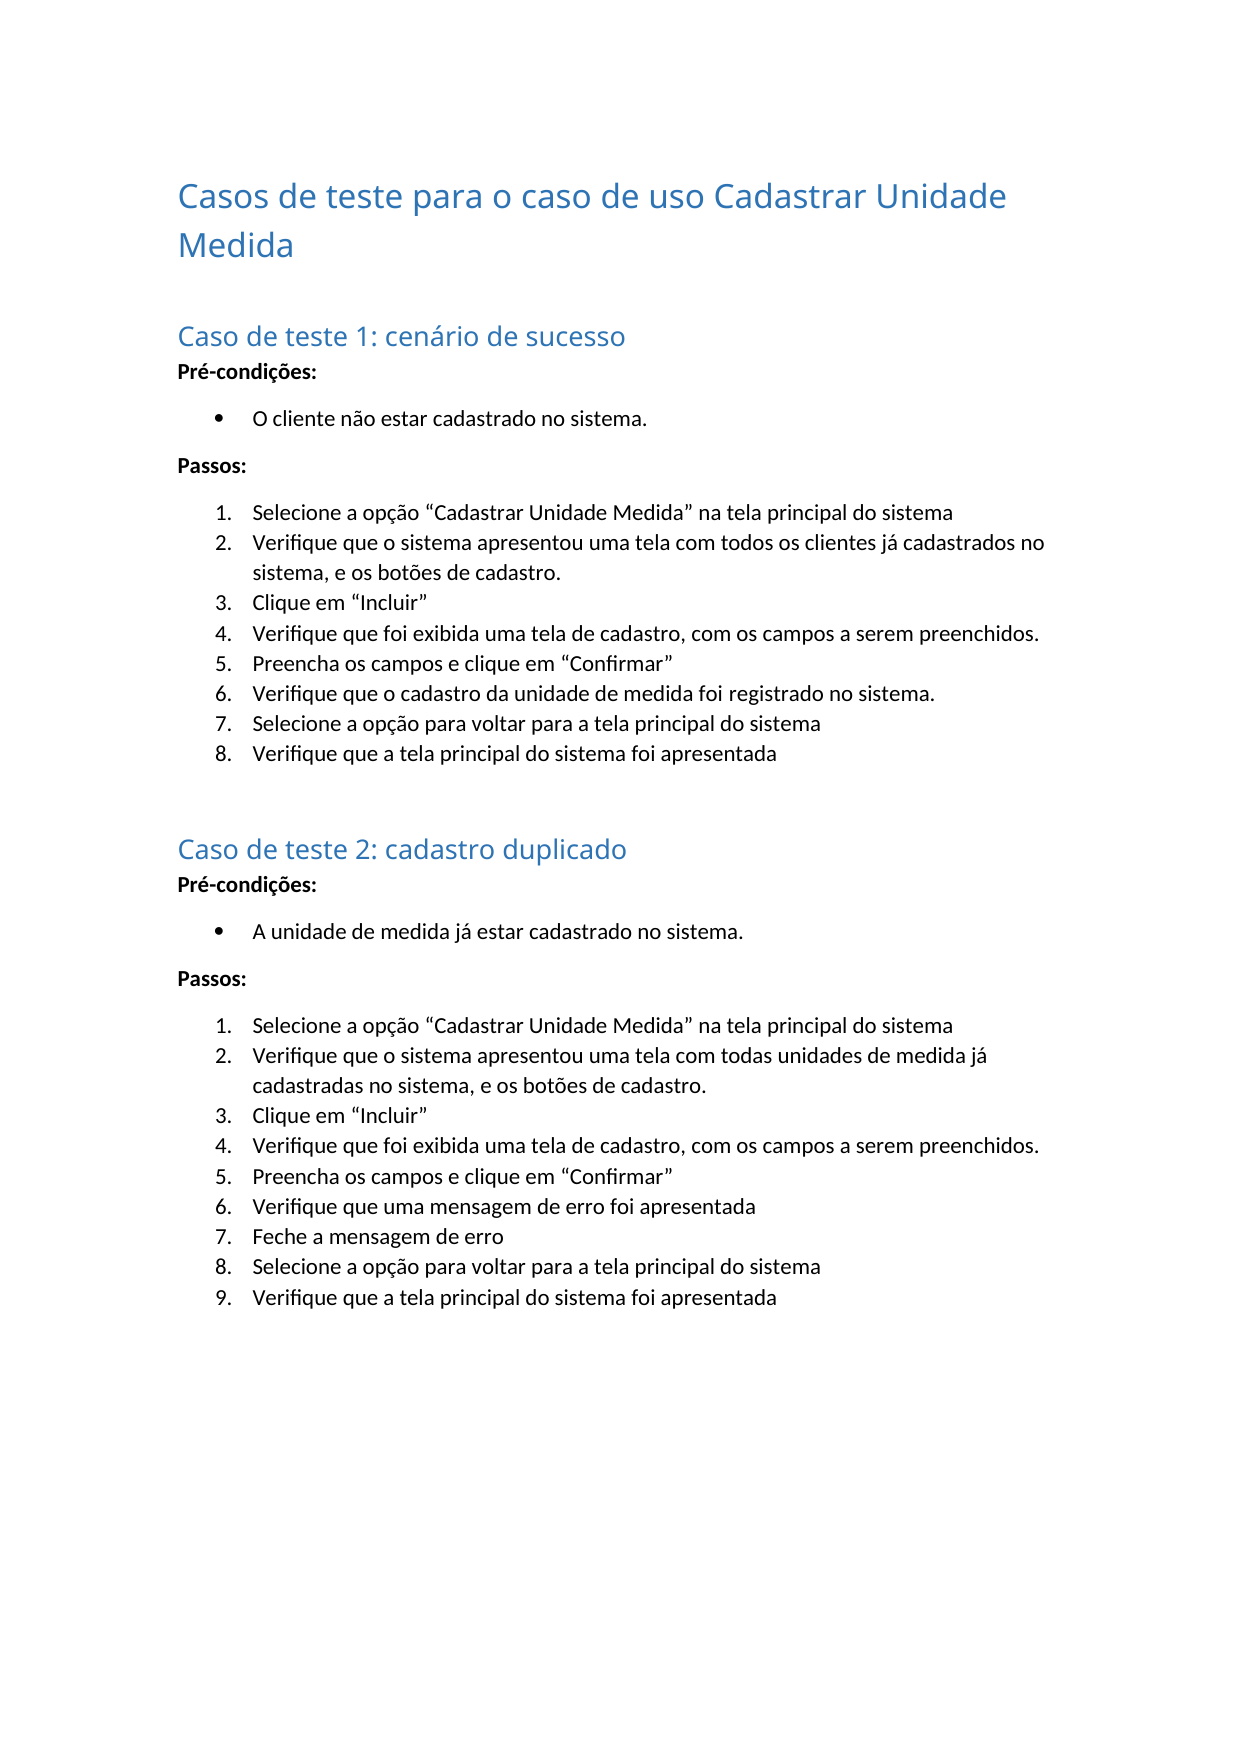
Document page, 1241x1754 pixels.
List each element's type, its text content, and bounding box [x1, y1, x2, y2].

list Selecione a opção para voltar para a tela principal do sistema [215, 709, 1063, 737]
list A unidade de medida já estar cadastrado no sistema. [215, 917, 1063, 945]
text Passos: [177, 451, 1063, 479]
list Verifique que a tela principal do sistema foi apresentada [215, 1283, 1063, 1311]
list Selecione a opção “Cadastrar Unidade Medida” na tela principal do sistema [215, 498, 1063, 526]
subtitle Caso de teste 2: cadastro duplicado [177, 830, 1063, 867]
list Verifique que a tela principal do sistema foi apresentada [215, 739, 1063, 767]
list Verifique que o sistema apresentou uma tela com todos os clientes já cadastrados no sistema, e os botões de cadastro. [215, 528, 1063, 586]
list Preencha os campos e clique em “Confirmar” [215, 1162, 1063, 1190]
list Selecione a opção “Cadastrar Unidade Medida” na tela principal do sistema [215, 1011, 1063, 1039]
list Verifique que foi exibida uma tela de cadastro, com os campos a serem preenchidos. [215, 1132, 1063, 1159]
list Clique em “Incluir” [215, 1101, 1063, 1129]
list Selecione a opção para voltar para a tela principal do sistema [215, 1252, 1063, 1280]
list O cliente não estar cadastrado no sistema. [215, 404, 1063, 432]
text Passos: [177, 964, 1063, 992]
text Pré-condições: [177, 357, 1063, 385]
list Clique em “Incluir” [215, 588, 1063, 616]
list Preencha os campos e clique em “Confirmar” [215, 649, 1063, 677]
subtitle Casos de teste para o caso de uso Cadastrar Unidade Medida [177, 173, 1063, 267]
list Verifique que uma mensagem de erro foi apresentada [215, 1192, 1063, 1220]
list Verifique que o cadastro da unidade de medida foi registrado no sistema. [215, 679, 1063, 707]
text Pré-condições: [177, 870, 1063, 898]
list Verifique que o sistema apresentou uma tela com todas unidades de medida já cadastradas no sistema, e os botões de cadastro. [215, 1041, 1063, 1099]
list Feche a mensagem de erro [215, 1222, 1063, 1250]
list Verifique que foi exibida uma tela de cadastro, com os campos a serem preenchidos. [215, 619, 1063, 647]
subtitle Caso de teste 1: cenário de sucesso [177, 317, 1063, 354]
